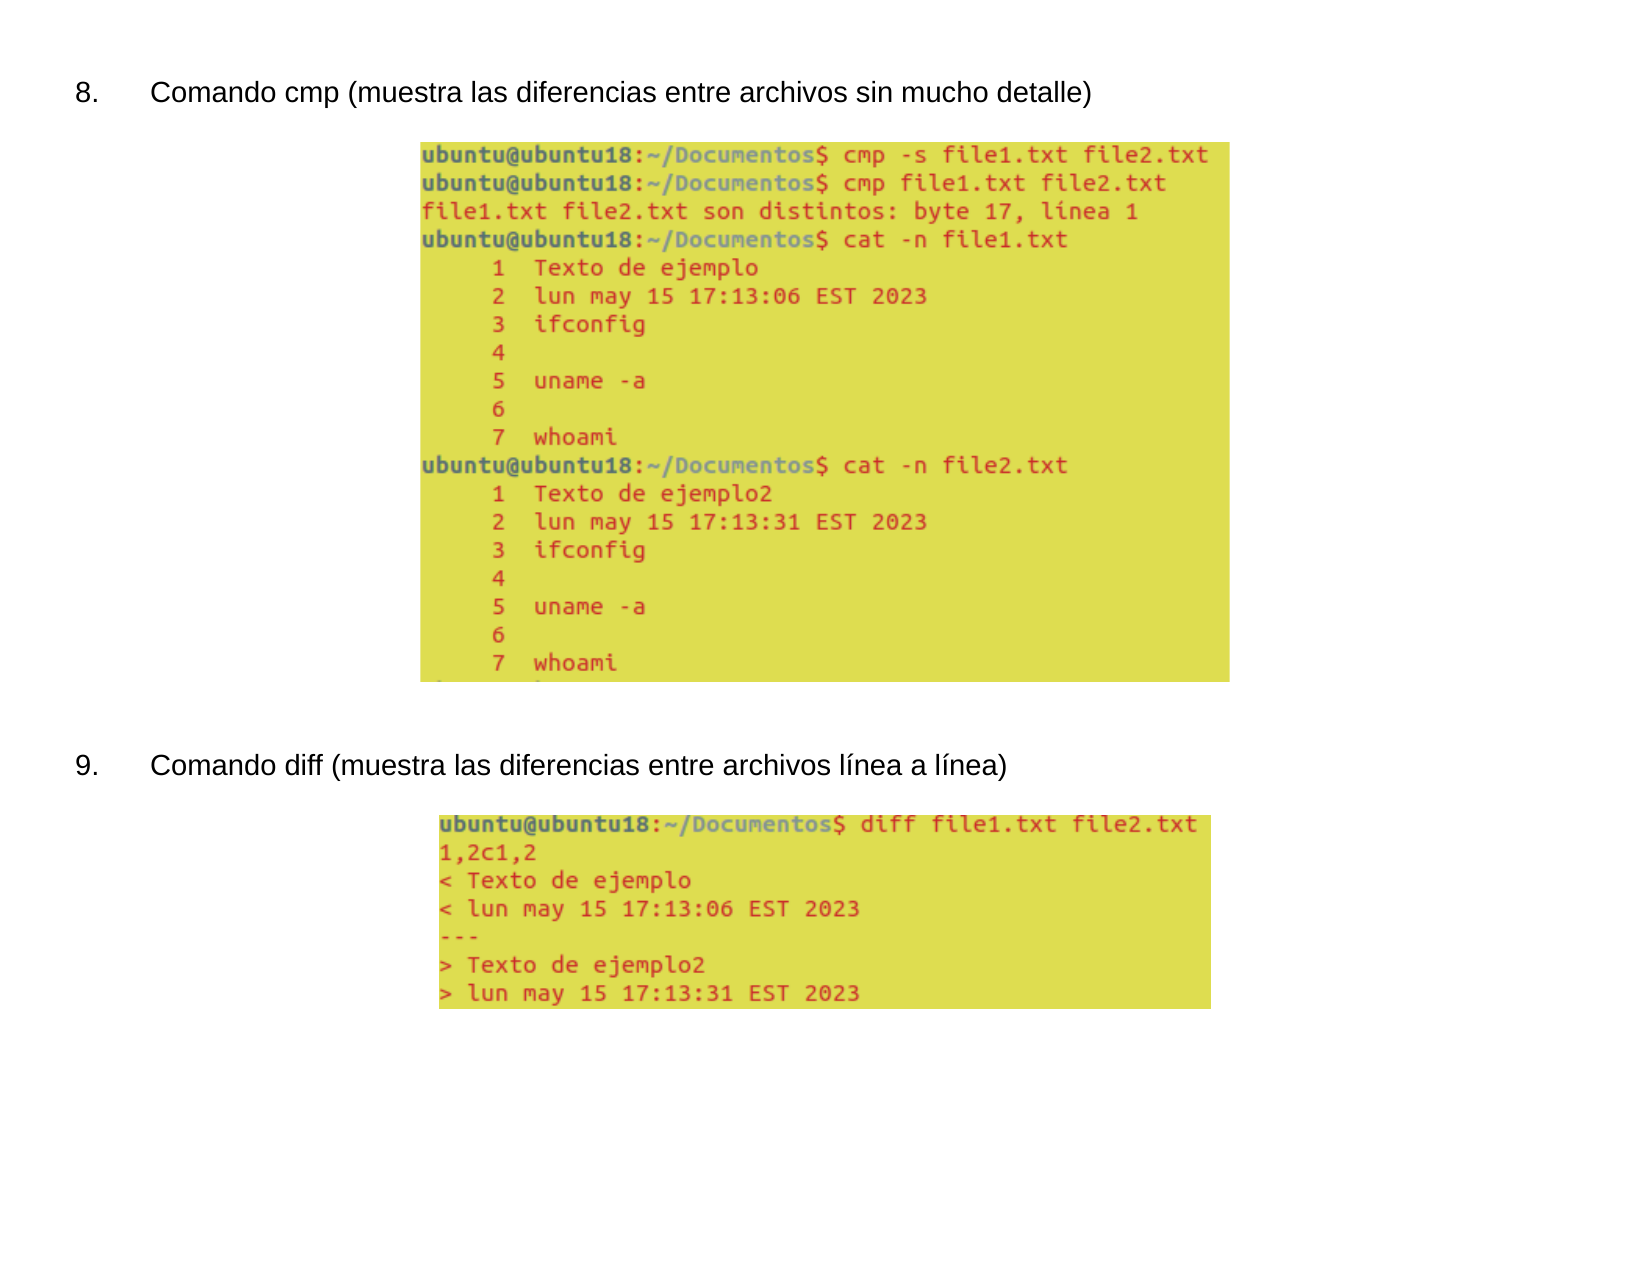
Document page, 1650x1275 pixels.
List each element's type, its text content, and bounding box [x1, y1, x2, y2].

list Comando diff (muestra las diferencias entre archivos línea a línea) [75, 748, 1575, 782]
list Comando cmp (muestra las diferencias entre archivos sin mucho detalle) [75, 75, 1575, 108]
picture [420, 142, 1230, 682]
picture [439, 815, 1211, 1009]
